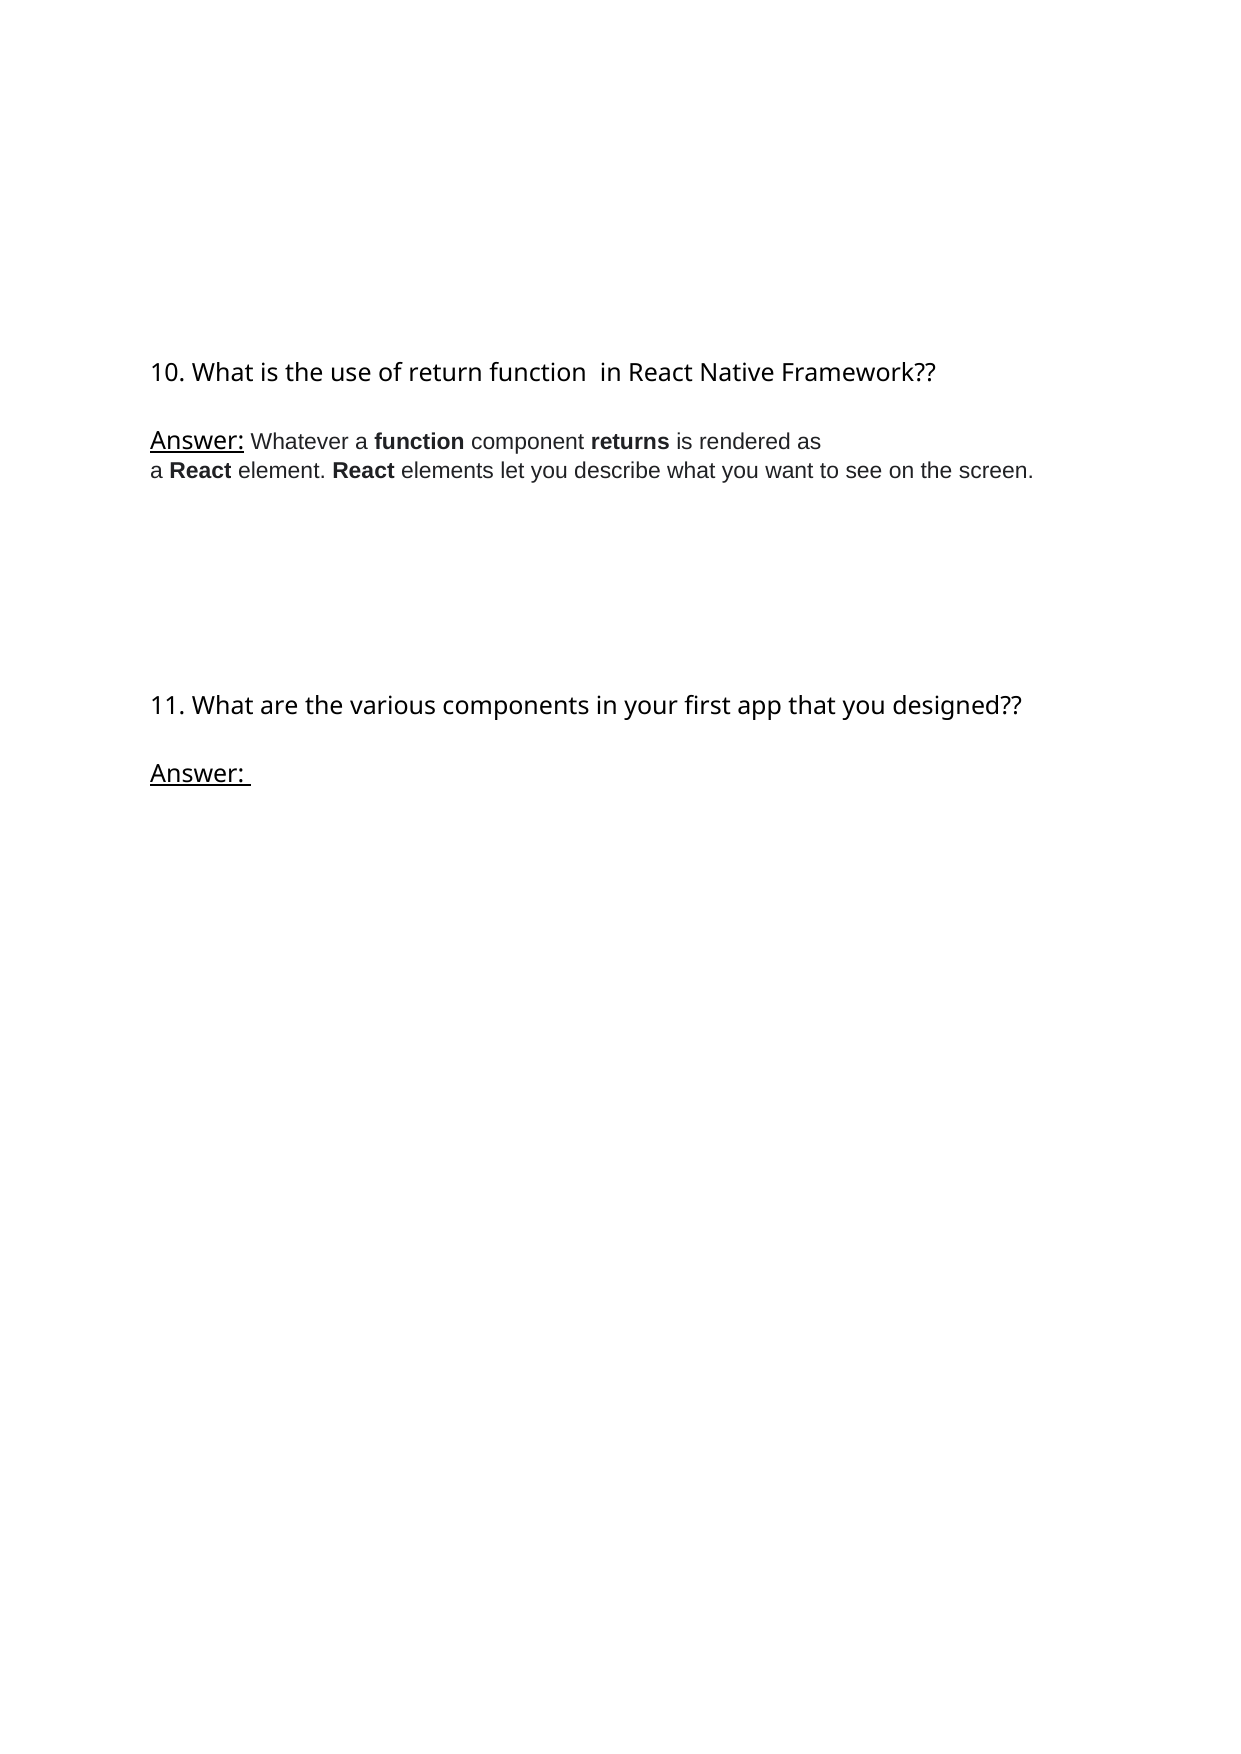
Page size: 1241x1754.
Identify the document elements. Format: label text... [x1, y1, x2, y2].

text 10. What is the use of return function in React Native Framework?? [150, 354, 1090, 388]
text 11. What are the various components in your first app that you designed?? [150, 687, 1090, 721]
text Answer: Whatever a function component returns is rendered as a React element. React elements let you describe what you want to see on the screen. [150, 422, 1090, 483]
text Answer: [150, 755, 1090, 789]
